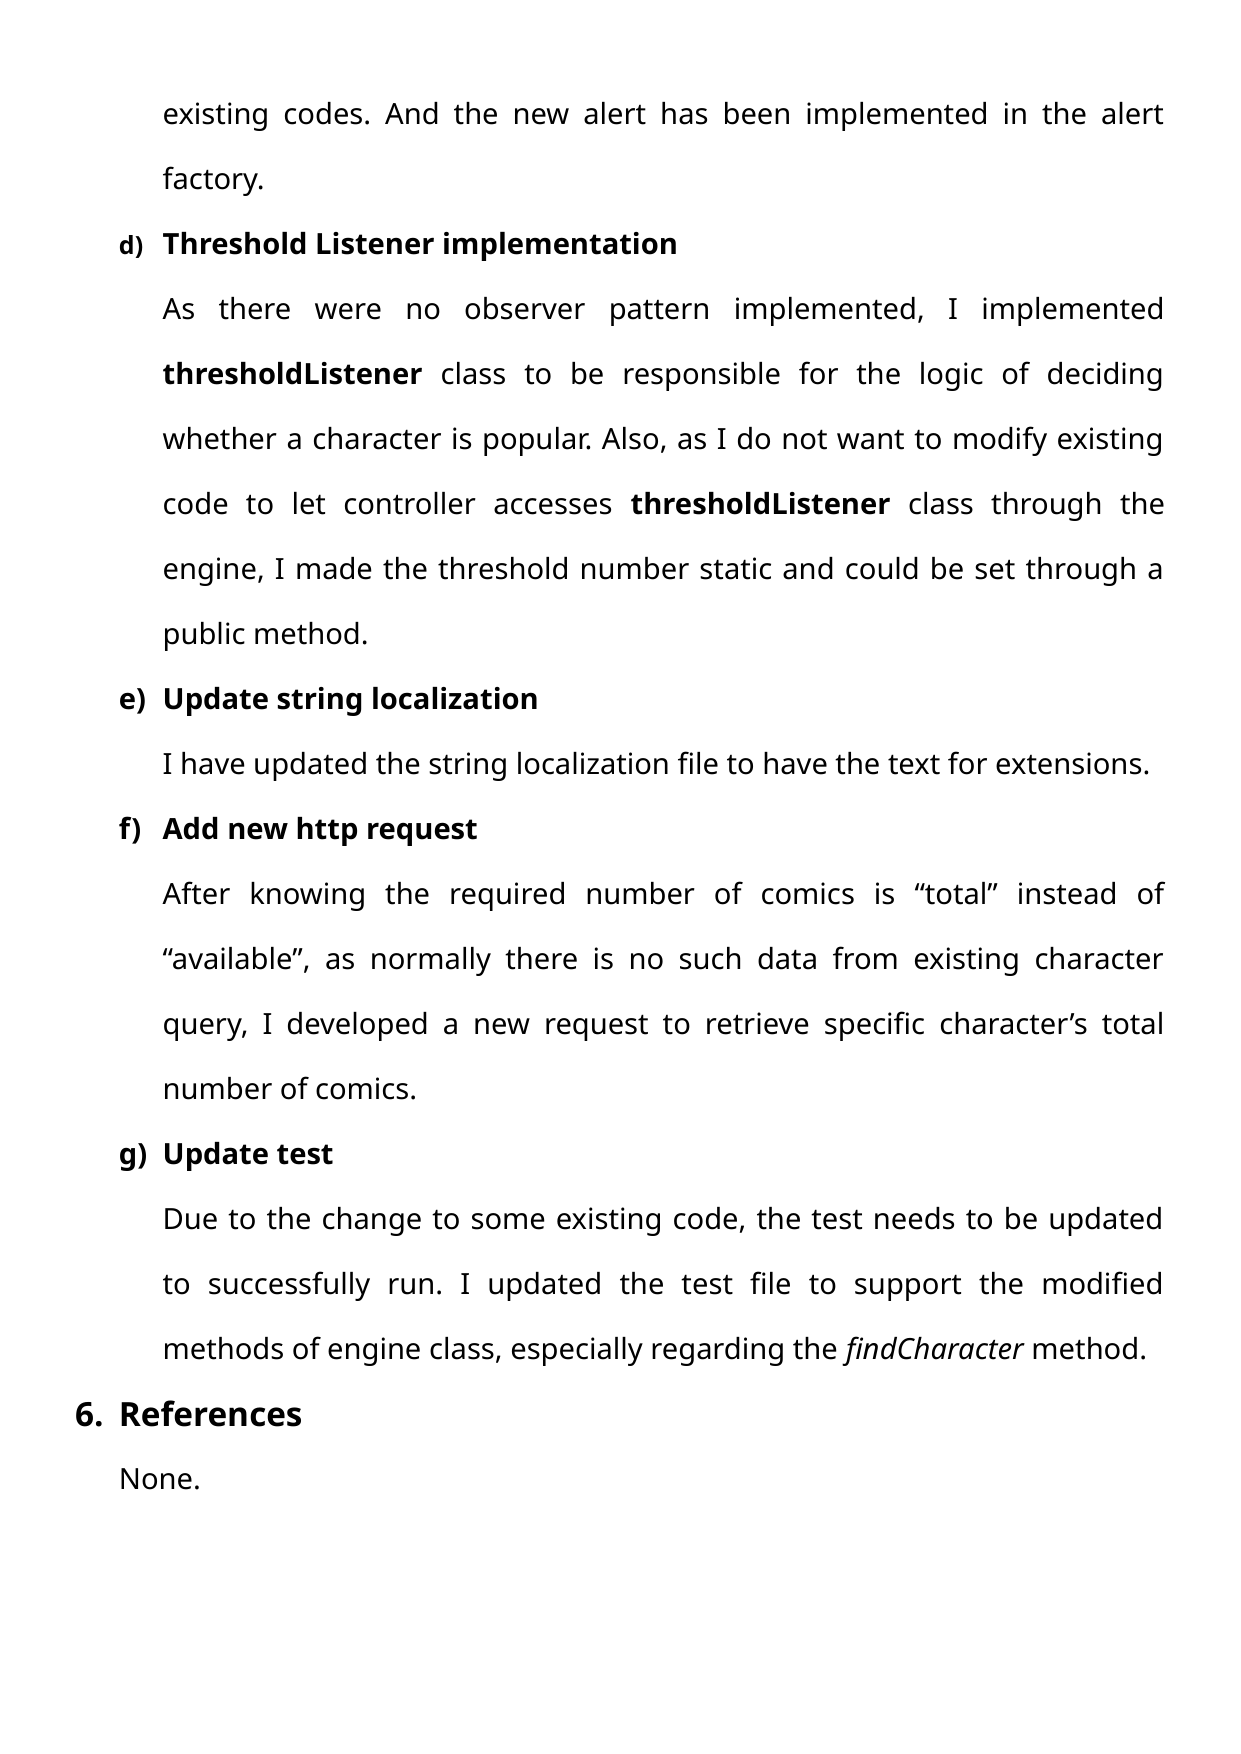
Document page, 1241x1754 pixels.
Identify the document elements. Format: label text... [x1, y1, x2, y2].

list After knowing the required number of comics is “total” instead of “available”, as normally there is no such data from existing character query, I developed a new request to retrieve specific character’s total number of comics. [162, 861, 1165, 1121]
list I have updated the string localization file to have the text for extensions. [162, 731, 1165, 796]
list Add new http request [119, 796, 1165, 861]
list References [75, 1381, 1165, 1446]
list Update string localization [119, 666, 1165, 731]
list Update test [119, 1121, 1165, 1186]
list As there were no observer pattern implemented, I implemented thresholdListener class to be responsible for the logic of deciding whether a character is popular. Also, as I do not want to modify existing code to let controller accesses thresholdListener class through the engine, I made the threshold number static and could be set through a public method. [162, 276, 1165, 666]
list None. [119, 1446, 1165, 1511]
list Threshold Listener implementation [119, 211, 1165, 276]
list Due to the change to some existing code, the test needs to be updated to successfully run. I updated the test file to support the modified methods of engine class, especially regarding the findCharacter method. [162, 1186, 1165, 1381]
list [162, 81, 1165, 211]
